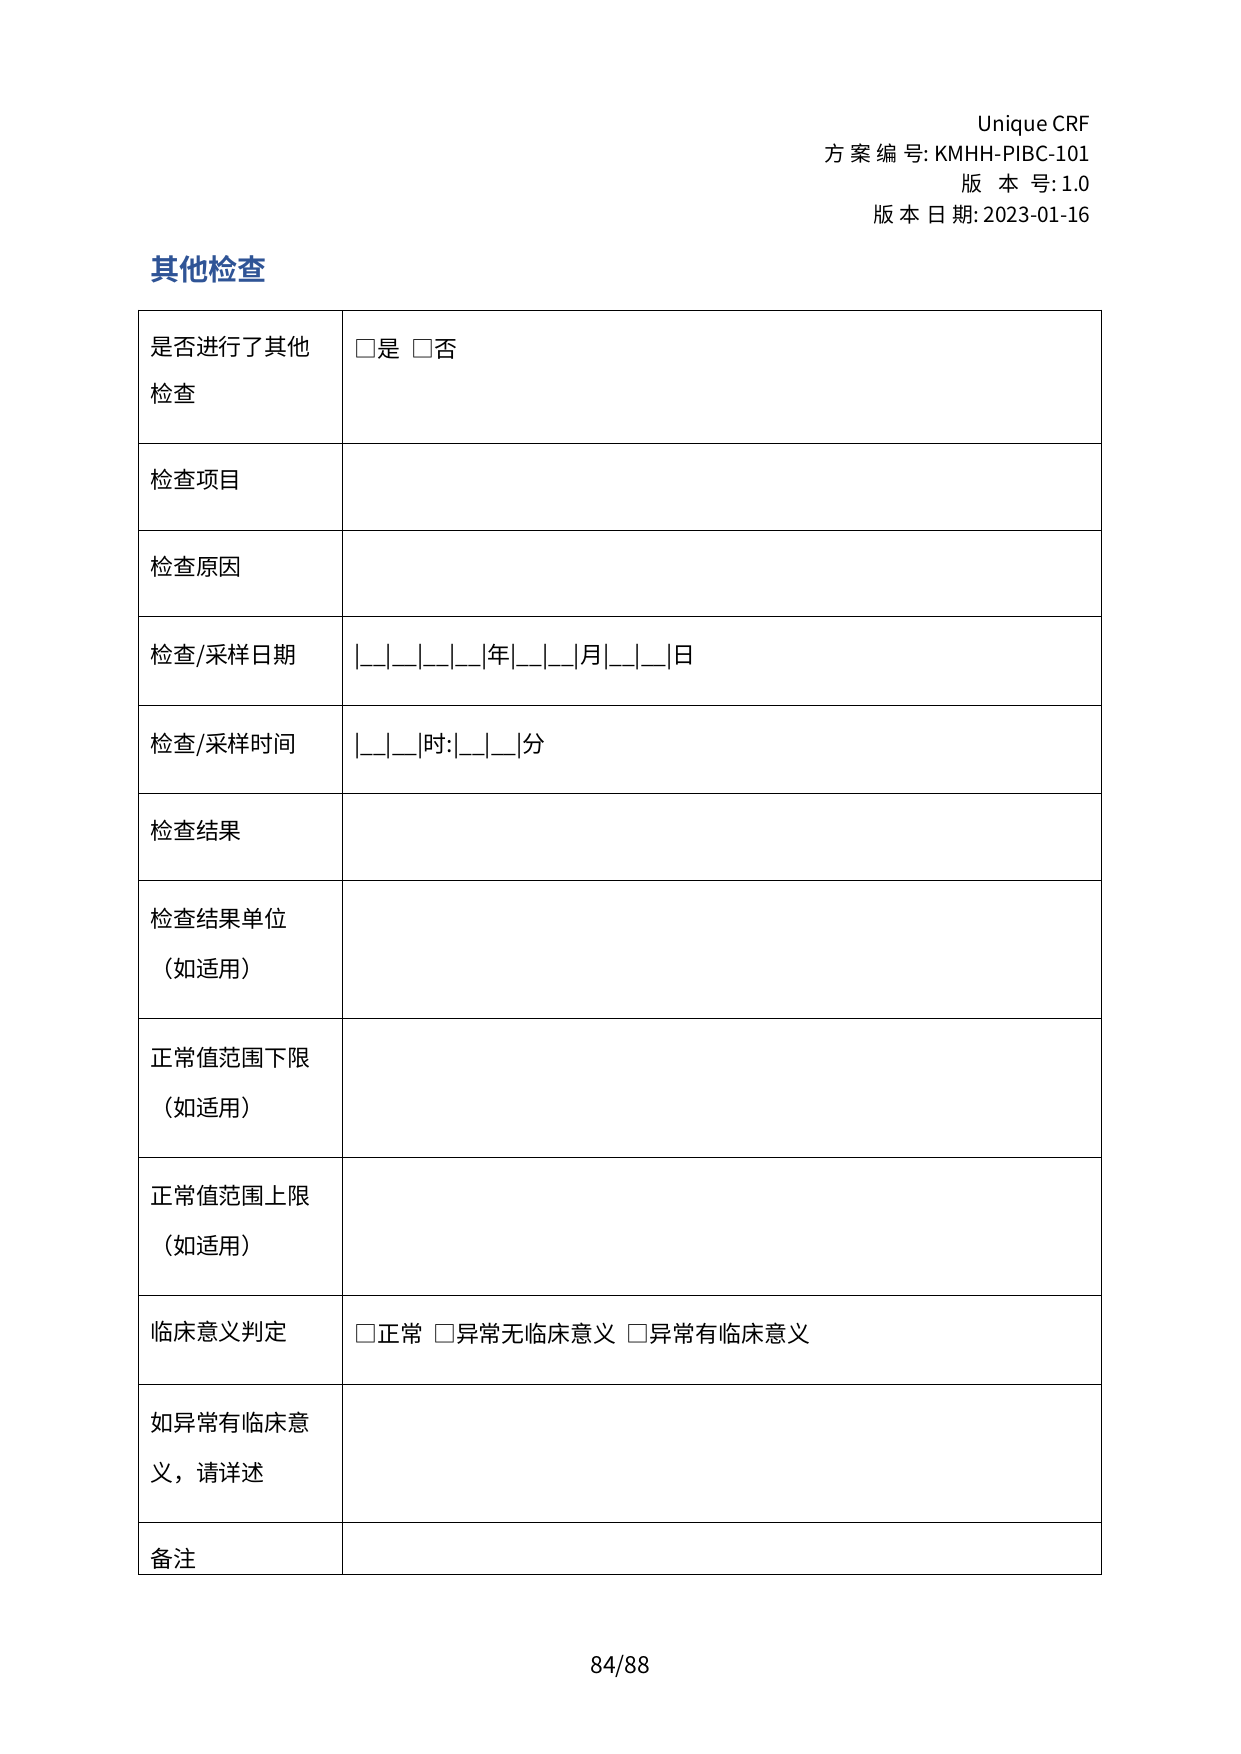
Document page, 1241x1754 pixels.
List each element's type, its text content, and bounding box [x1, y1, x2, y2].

table_cell |__|__|__|__|年|__|__|月|__|__|日 [343, 617, 1101, 705]
table_cell 备注 [139, 1523, 342, 1574]
table_cell 检查结果单位（如适用） [139, 881, 342, 1018]
table_cell [343, 1523, 1101, 1574]
table_cell |__|__|时:|__|__|分 [343, 706, 1101, 793]
table_cell 检查原因 [139, 531, 342, 616]
table_cell [343, 794, 1101, 880]
table_cell [343, 881, 1101, 1018]
table_cell [343, 444, 1101, 529]
table_cell 检查/采样时间 [139, 706, 342, 793]
table_cell 检查结果 [139, 794, 342, 880]
table_cell 临床意义判定 [139, 1296, 342, 1383]
table_header □是 □否 [343, 311, 1101, 443]
subtitle 其他检查 [150, 249, 1090, 289]
table_cell [343, 1019, 1101, 1157]
table_cell 如异常有临床意义，请详述 [139, 1385, 342, 1522]
table_cell [343, 1158, 1101, 1295]
table_cell □正常 □异常无临床意义 □异常有临床意义 [343, 1296, 1101, 1383]
table_cell 正常值范围上限（如适用） [139, 1158, 342, 1295]
table_cell 正常值范围下限（如适用） [139, 1019, 342, 1157]
table_cell [343, 1385, 1101, 1522]
table_header 是否进行了其他检查 [139, 311, 342, 443]
table_cell [343, 531, 1101, 616]
table_cell 检查项目 [139, 444, 342, 529]
table_cell 检查/采样日期 [139, 617, 342, 705]
